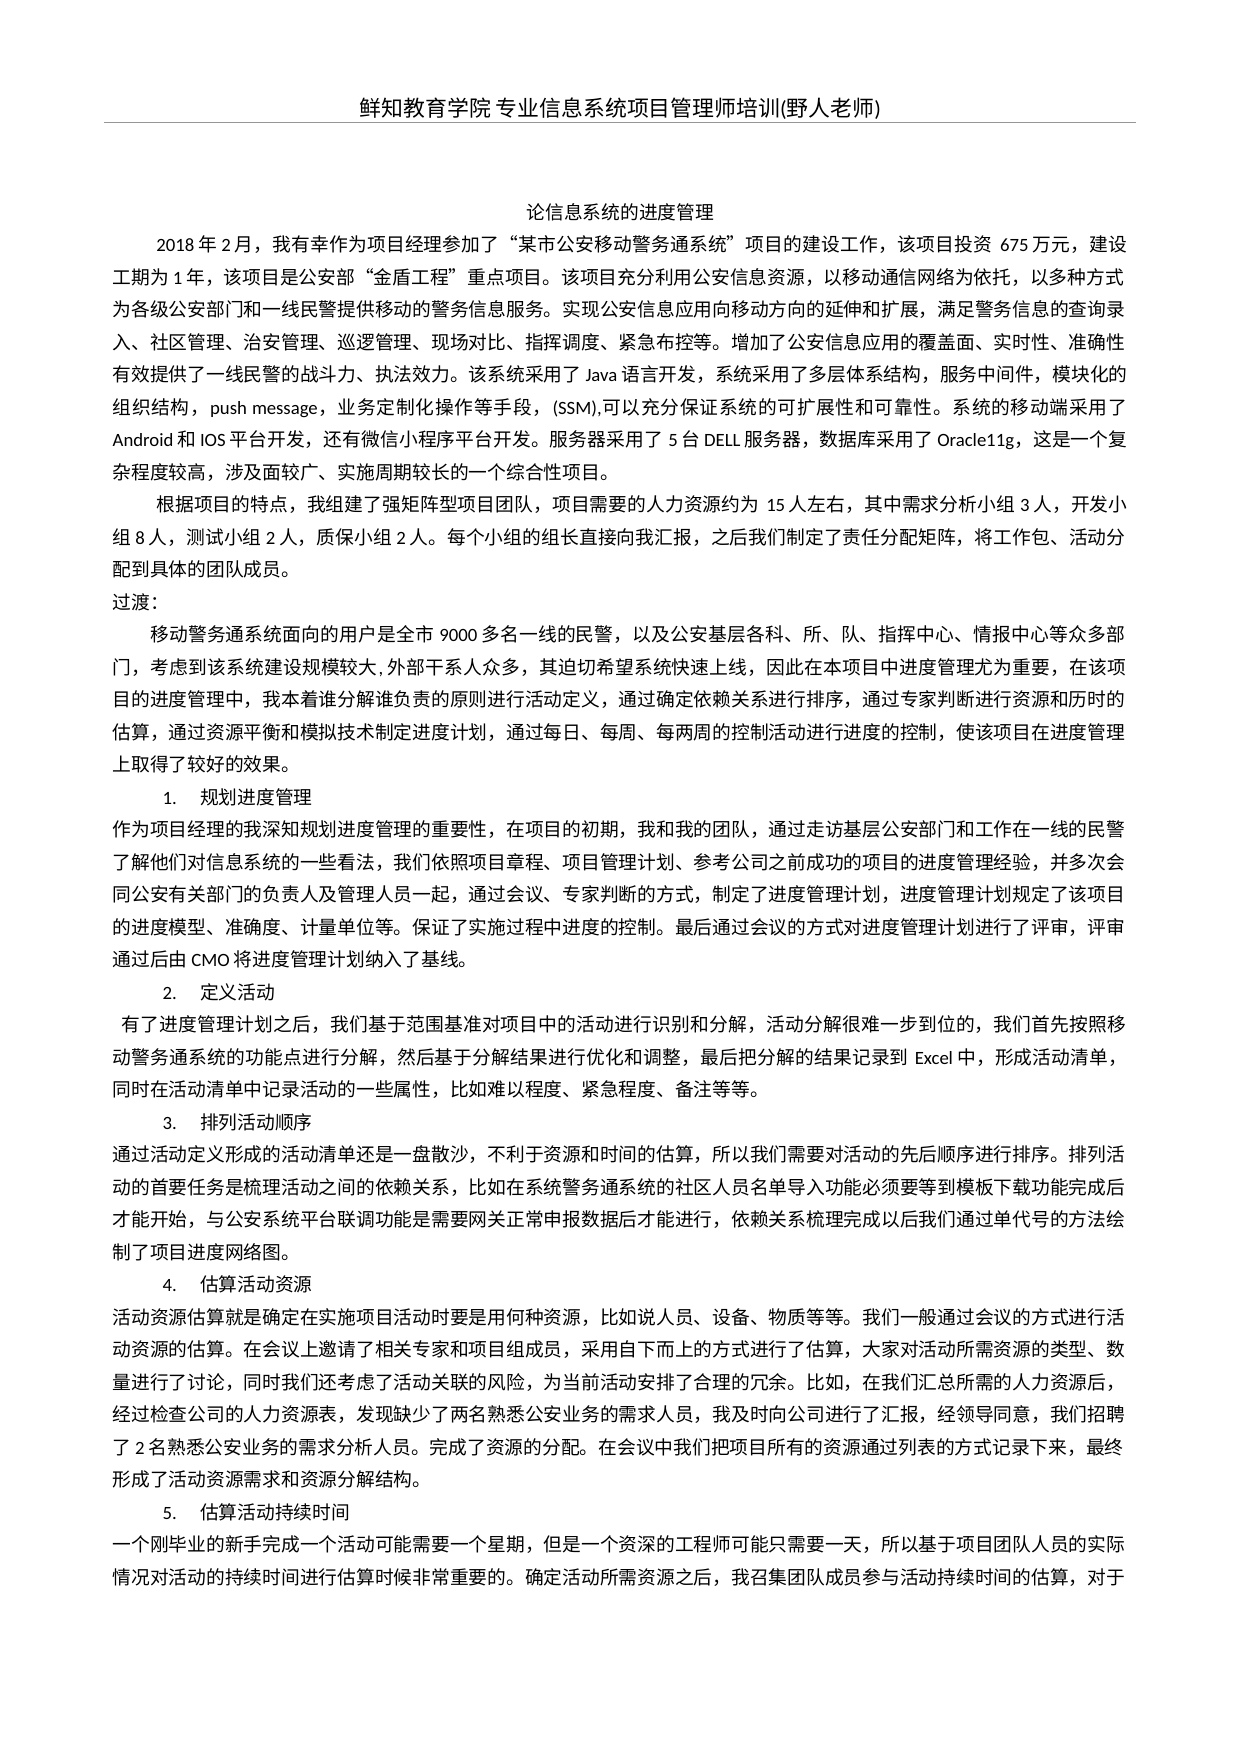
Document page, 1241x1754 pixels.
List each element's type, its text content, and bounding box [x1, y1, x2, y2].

list 估算活动持续时间 [112, 1495, 1128, 1527]
text 过渡： [112, 585, 1128, 617]
text 通过活动定义形成的活动清单还是一盘散沙，不利于资源和时间的估算，所以我们需要对活动的先后顺序进行排序。排列活动的首要任务是梳理活动之间的依赖关系，比如在系统警务通系统的社区人员名单导入功能必须要等到模板下载功能完成后才能开始，与公安系统平台联调功能是需要网关正常申报数据后才能进行，依赖关系梳理完成以后我们通过单代号的方法绘制了项目进度网络图。 [112, 1137, 1128, 1267]
text 2018年2月，我有幸作为项目经理参加了“某市公安移动警务通系统”项目的建设工作，该项目投资675万元，建设工期为1年，该项目是公安部“金盾工程”重点项目。该项目充分利用公安信息资源，以移动通信网络为依托，以多种方式为各级公安部门和一线民警提供移动的警务信息服务。实现公安信息应用向移动方向的延伸和扩展，满足警务信息的查询录入、社区管理、治安管理、巡逻管理、现场对比、指挥调度、紧急布控等。增加了公安信息应用的覆盖面、实时性、准确性、有效提供了一线民警的战斗力、执法效力。该系统采用了Java语言开发，系统采用了多层体系结构，服务中间件，模块化的组织结构，push message，业务定制化操作等手段，(SSM),可以充分保证系统的可扩展性和可靠性。系统的移动端采用了Android和IOS平台开发，还有微信小程序平台开发。服务器采用了5台DELL服务器，数据库采用了Oracle11g，这是一个复杂程度较高，涉及面较广、实施周期较长的一个综合性项目。 [112, 227, 1128, 487]
text 有了进度管理计划之后，我们基于范围基准对项目中的活动进行识别和分解，活动分解很难一步到位的，我们首先按照移动警务通系统的功能点进行分解，然后基于分解结果进行优化和调整，最后把分解的结果记录到Excel中，形成活动清单，同时在活动清单中记录活动的一些属性，比如难以程度、紧急程度、备注等等。 [112, 1007, 1128, 1105]
text 根据项目的特点，我组建了强矩阵型项目团队，项目需要的人力资源约为15人左右，其中需求分析小组3人，开发小组8人，测试小组2人，质保小组2人。每个小组的组长直接向我汇报，之后我们制定了责任分配矩阵，将工作包、活动分配到具体的团队成员。 [112, 487, 1128, 585]
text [112, 1527, 1128, 1592]
list 估算活动资源 [112, 1267, 1128, 1300]
text 作为项目经理的我深知规划进度管理的重要性，在项目的初期，我和我的团队，通过走访基层公安部门和工作在一线的民警，了解他们对信息系统的一些看法，我们依照项目章程、项目管理计划、参考公司之前成功的项目的进度管理经验，并多次会同公安有关部门的负责人及管理人员一起，通过会议、专家判断的方式，制定了进度管理计划，进度管理计划规定了该项目的进度模型、准确度、计量单位等。保证了实施过程中进度的控制。最后通过会议的方式对进度管理计划进行了评审，评审通过后由CMO将进度管理计划纳入了基线。 [112, 812, 1128, 975]
text 活动资源估算就是确定在实施项目活动时要是用何种资源，比如说人员、设备、物质等等。我们一般通过会议的方式进行活动资源的估算。在会议上邀请了相关专家和项目组成员，采用自下而上的方式进行了估算，大家对活动所需资源的类型、数量进行了讨论，同时我们还考虑了活动关联的风险，为当前活动安排了合理的冗余。比如，在我们汇总所需的人力资源后，经过检查公司的人力资源表，发现缺少了两名熟悉公安业务的需求人员，我及时向公司进行了汇报，经领导同意，我们招聘了2名熟悉公安业务的需求分析人员。完成了资源的分配。在会议中我们把项目所有的资源通过列表的方式记录下来，最终形成了活动资源需求和资源分解结构。 [112, 1300, 1128, 1495]
list 规划进度管理 [112, 780, 1128, 812]
list 排列活动顺序 [112, 1105, 1128, 1137]
list 定义活动 [112, 975, 1128, 1007]
text 移动警务通系统面向的用户是全市9000多名一线的民警，以及公安基层各科、所、队、指挥中心、情报中心等众多部门，考虑到该系统建设规模较大, 外部干系人众多，其迫切希望系统快速上线，因此在本项目中进度管理尤为重要，在该项目的进度管理中，我本着谁分解谁负责的原则进行活动定义，通过确定依赖关系进行排序，通过专家判断进行资源和历时的估算，通过资源平衡和模拟技术制定进度计划，通过每日、每周、每两周的控制活动进行进度的控制，使该项目在进度管理上取得了较好的效果。 [112, 617, 1128, 780]
text 论信息系统的进度管理 [112, 195, 1128, 227]
